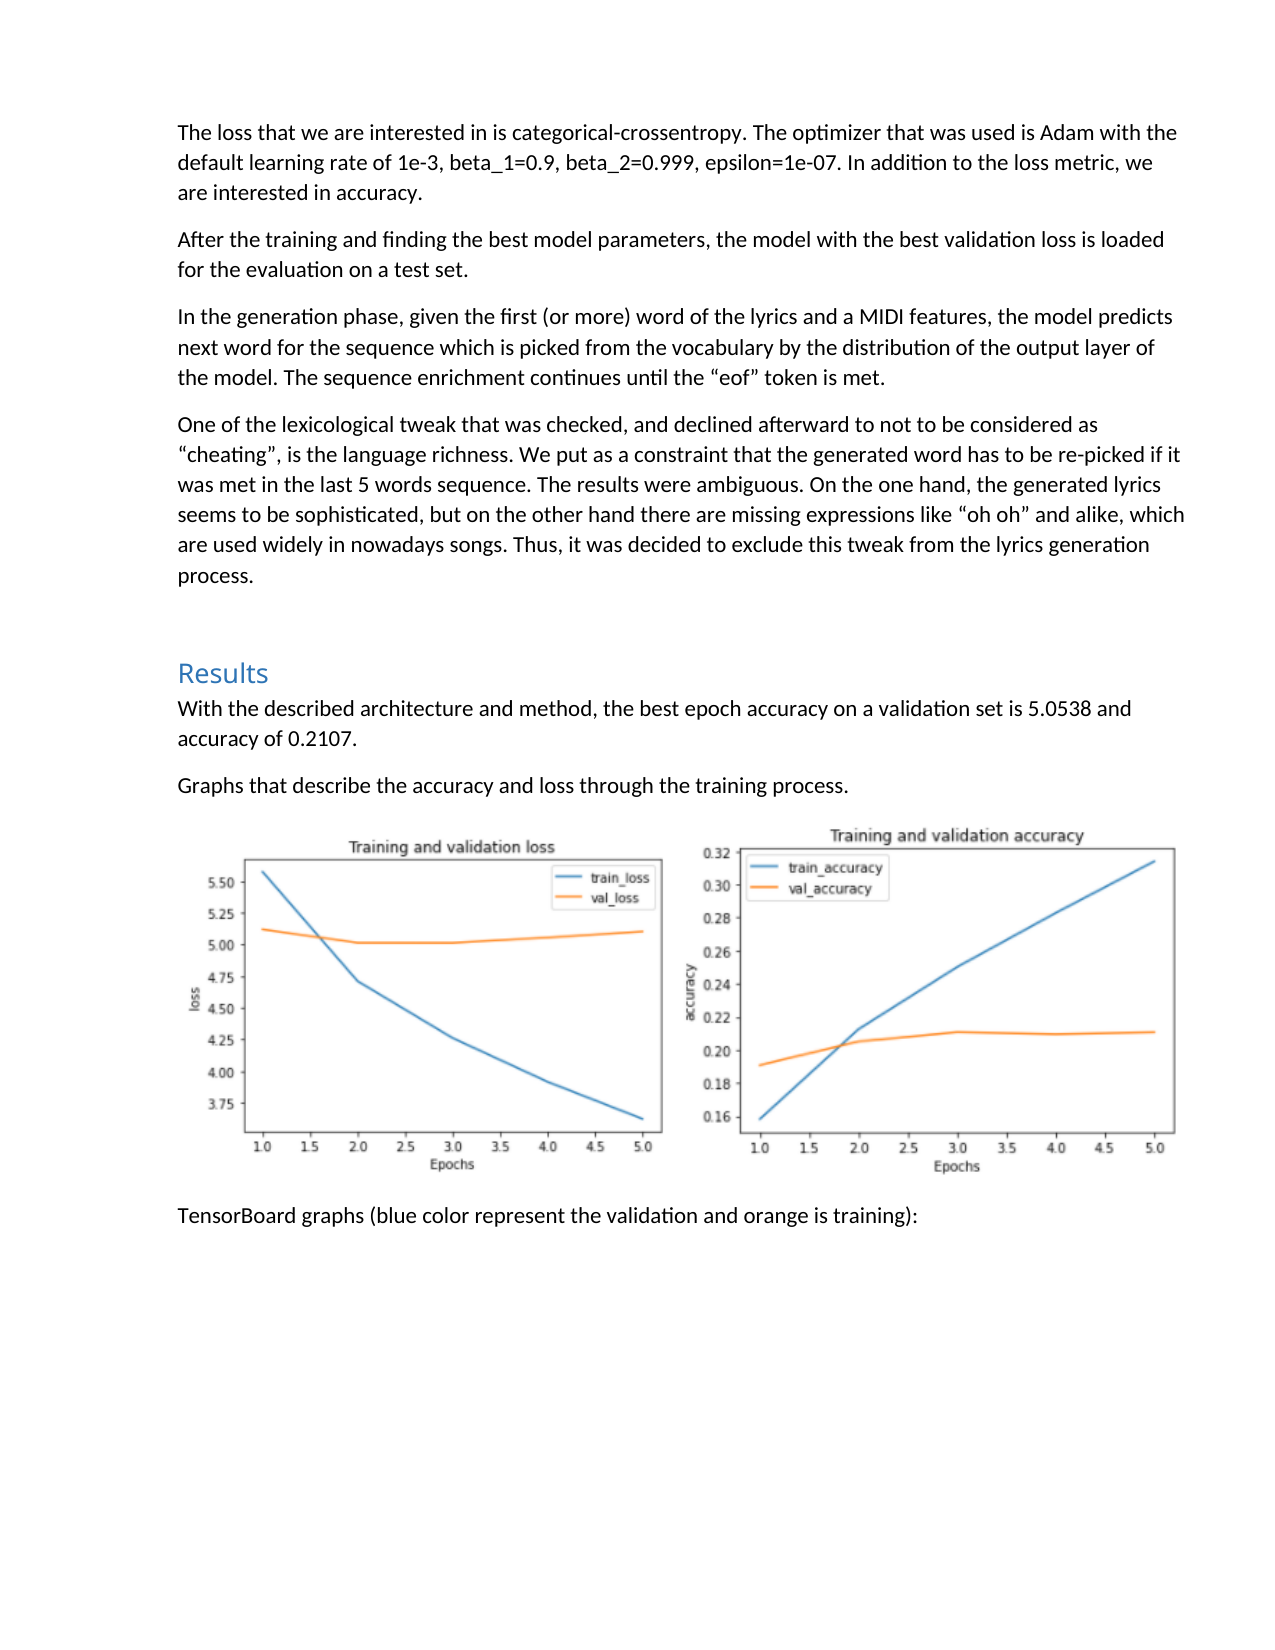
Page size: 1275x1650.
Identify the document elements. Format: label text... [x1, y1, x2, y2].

text After the training and finding the best model parameters, the model with the best validation loss is loaded for the evaluation on a test set. [177, 225, 1186, 284]
text The loss that we are interested in is categorical-crossentropy. The optimizer that was used is Adam with the default learning rate of 1e-3, beta_1=0.9, beta_2=0.999, epsilon=1e-07. In addition to the loss metric, we are interested in accuracy. [177, 118, 1186, 207]
picture [675, 818, 1183, 1182]
text In the generation phase, given the first (or more) word of the lyrics and a MIDI features, the model predicts next word for the sequence which is picked from the vocabulary by the distribution of the output layer of the model. The sequence enrichment continues until the “eof” token is met. [177, 302, 1186, 391]
text TensorBoard graphs (blue color represent the validation and orange is training): [177, 1201, 1186, 1229]
text Graphs that describe the accuracy and loss through the training process. [177, 771, 1186, 799]
picture [182, 833, 670, 1182]
subtitle Results [177, 654, 1186, 691]
text One of the lexicological tweak that was checked, and declined afterward to not to be considered as “cheating”, is the language richness. We put as a constraint that the generated word has to be re-picked if it was met in the last 5 words sequence. The results were ambiguous. On the one hand, the generated lyrics seems to be sophisticated, but on the other hand there are missing expressions like “oh oh” and alike, which are used widely in nowadays songs. Thus, it was decided to exclude this tweak from the lyrics generation process. [177, 410, 1186, 589]
text With the described architecture and method, the best epoch accuracy on a validation set is 5.0538 and accuracy of 0.2107. [177, 694, 1186, 753]
